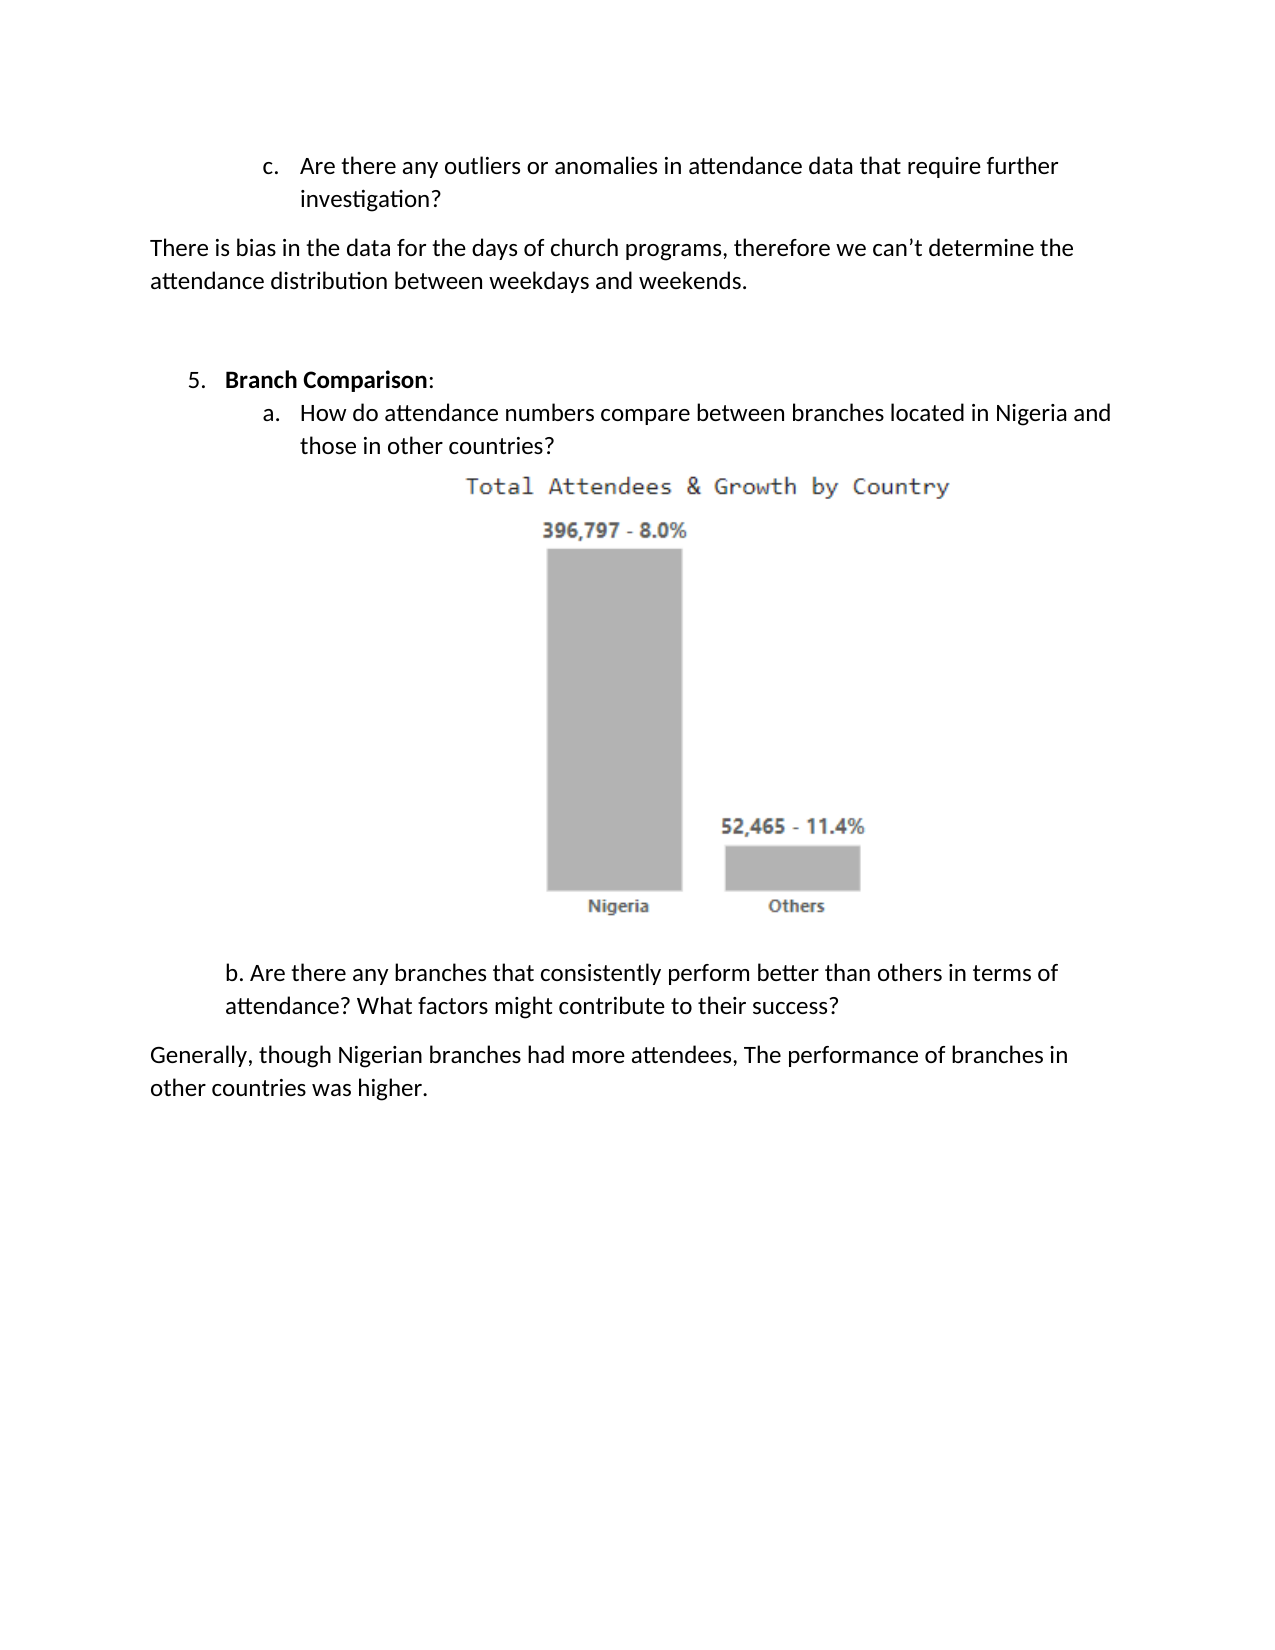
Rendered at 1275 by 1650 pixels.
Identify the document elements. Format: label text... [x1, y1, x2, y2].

list Branch Comparison: [187, 364, 1125, 395]
text Generally, though Nigerian branches had more attendees, The performance of branches in other countries was higher. [150, 1040, 1125, 1103]
list Are there any outliers or anomalies in attendance data that require further investigation? [262, 150, 1125, 213]
text b. Are there any branches that consistently perform better than others in terms of attendance? What factors might contribute to their success? [225, 957, 1125, 1021]
list How do attendance numbers compare between branches located in Nigeria and those in other countries? [262, 397, 1125, 461]
text There is bias in the data for the days of church programs, therefore we can’t determine the attendance distribution between weekdays and weekends. [150, 232, 1125, 296]
picture [461, 463, 964, 939]
